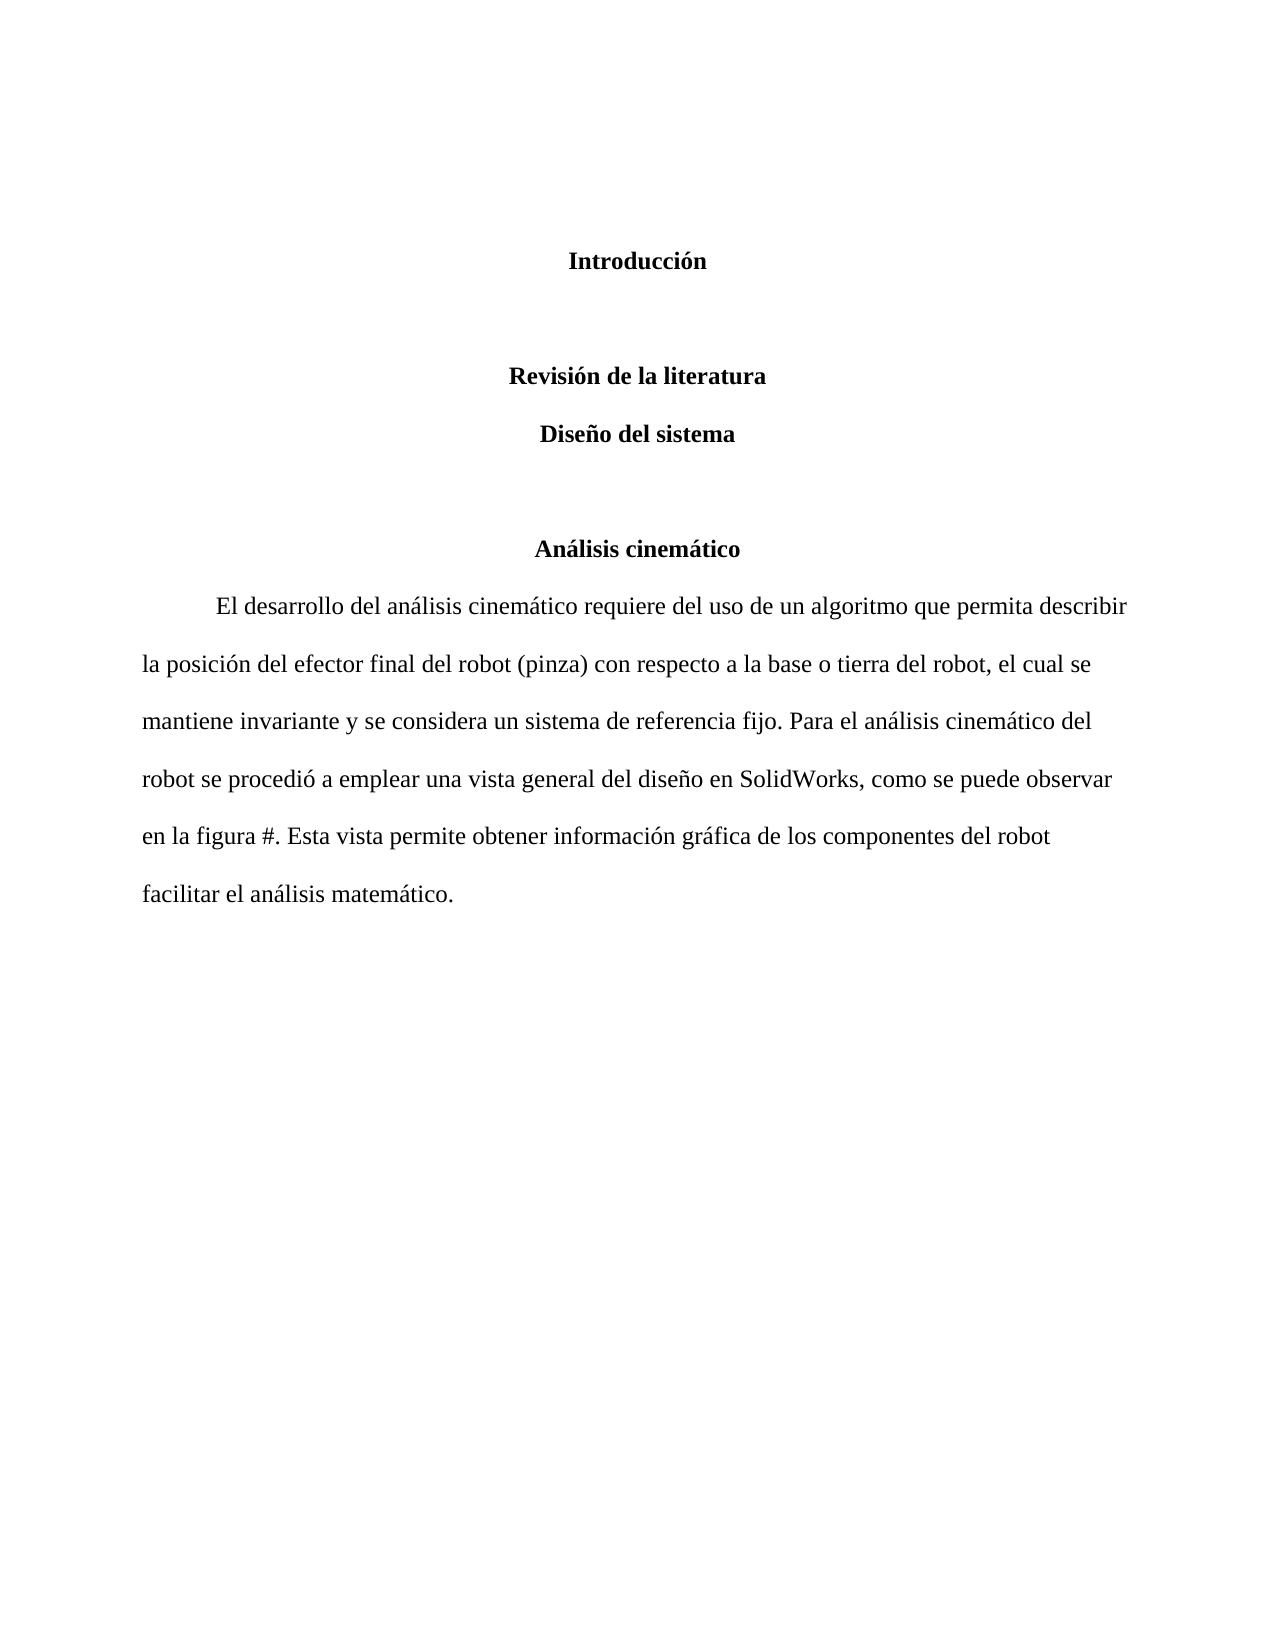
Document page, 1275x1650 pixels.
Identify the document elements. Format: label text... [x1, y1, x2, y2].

subtitle Revisión de la literatura [142, 361, 1133, 390]
subtitle Introducción [142, 246, 1133, 275]
text El desarrollo del análisis cinemático requiere del uso de un algoritmo que permita describir la posición del efector final del robot (pinza) con respecto a la base o tierra del robot, el cual se mantiene invariante y se considera un sistema de referencia fijo. Para el análisis cinemático del robot se procedió a emplear una vista general del diseño en SolidWorks, como se puede observar en la figura #. Esta vista permite obtener información gráfica de los componentes del robot facilitar el análisis matemático. [142, 591, 1133, 907]
subtitle Diseño del sistema [142, 419, 1133, 447]
subtitle Análisis cinemático [142, 534, 1133, 562]
